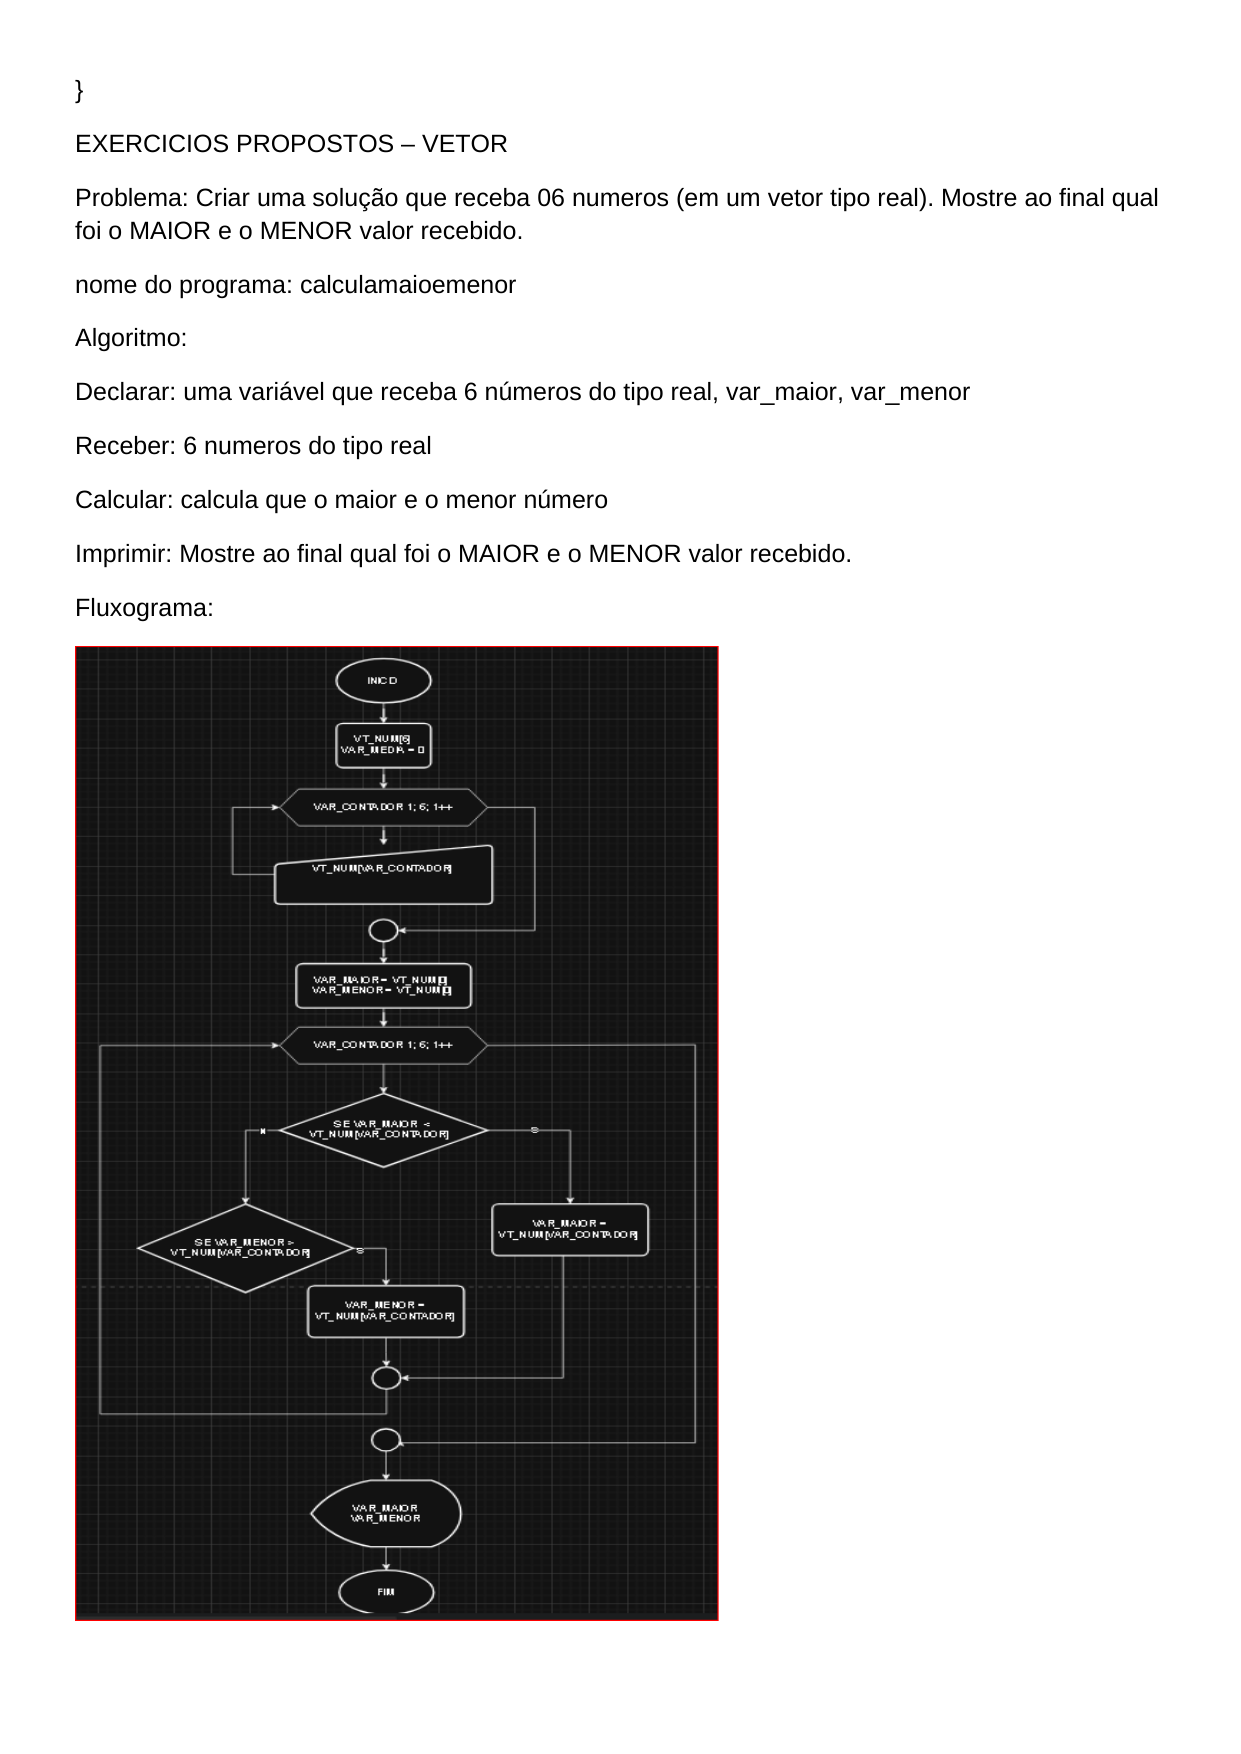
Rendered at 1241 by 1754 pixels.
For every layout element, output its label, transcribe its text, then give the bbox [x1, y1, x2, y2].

text Receber: 6 numeros do tipo real [75, 431, 1165, 460]
text Imprimir: Mostre ao final qual foi o MAIOR e o MENOR valor recebido. [75, 539, 1165, 568]
text Fluxograma: [75, 593, 1165, 621]
text Algoritmo: [75, 323, 1165, 352]
picture [75, 646, 719, 1621]
text nome do programa: calculamaioemenor [75, 269, 1165, 298]
text Problema: Criar uma solução que receba 06 numeros (em um vetor tipo real). Mostre ao final qual foi o MAIOR e o MENOR valor recebido. [75, 183, 1165, 244]
text EXERCICIOS PROPOSTOS – VETOR [75, 129, 1165, 158]
text } [75, 75, 1165, 104]
text Declarar: uma variável que receba 6 números do tipo real, var_maior, var_menor [75, 377, 1165, 406]
text Calcular: calcula que o maior e o menor número [75, 485, 1165, 514]
